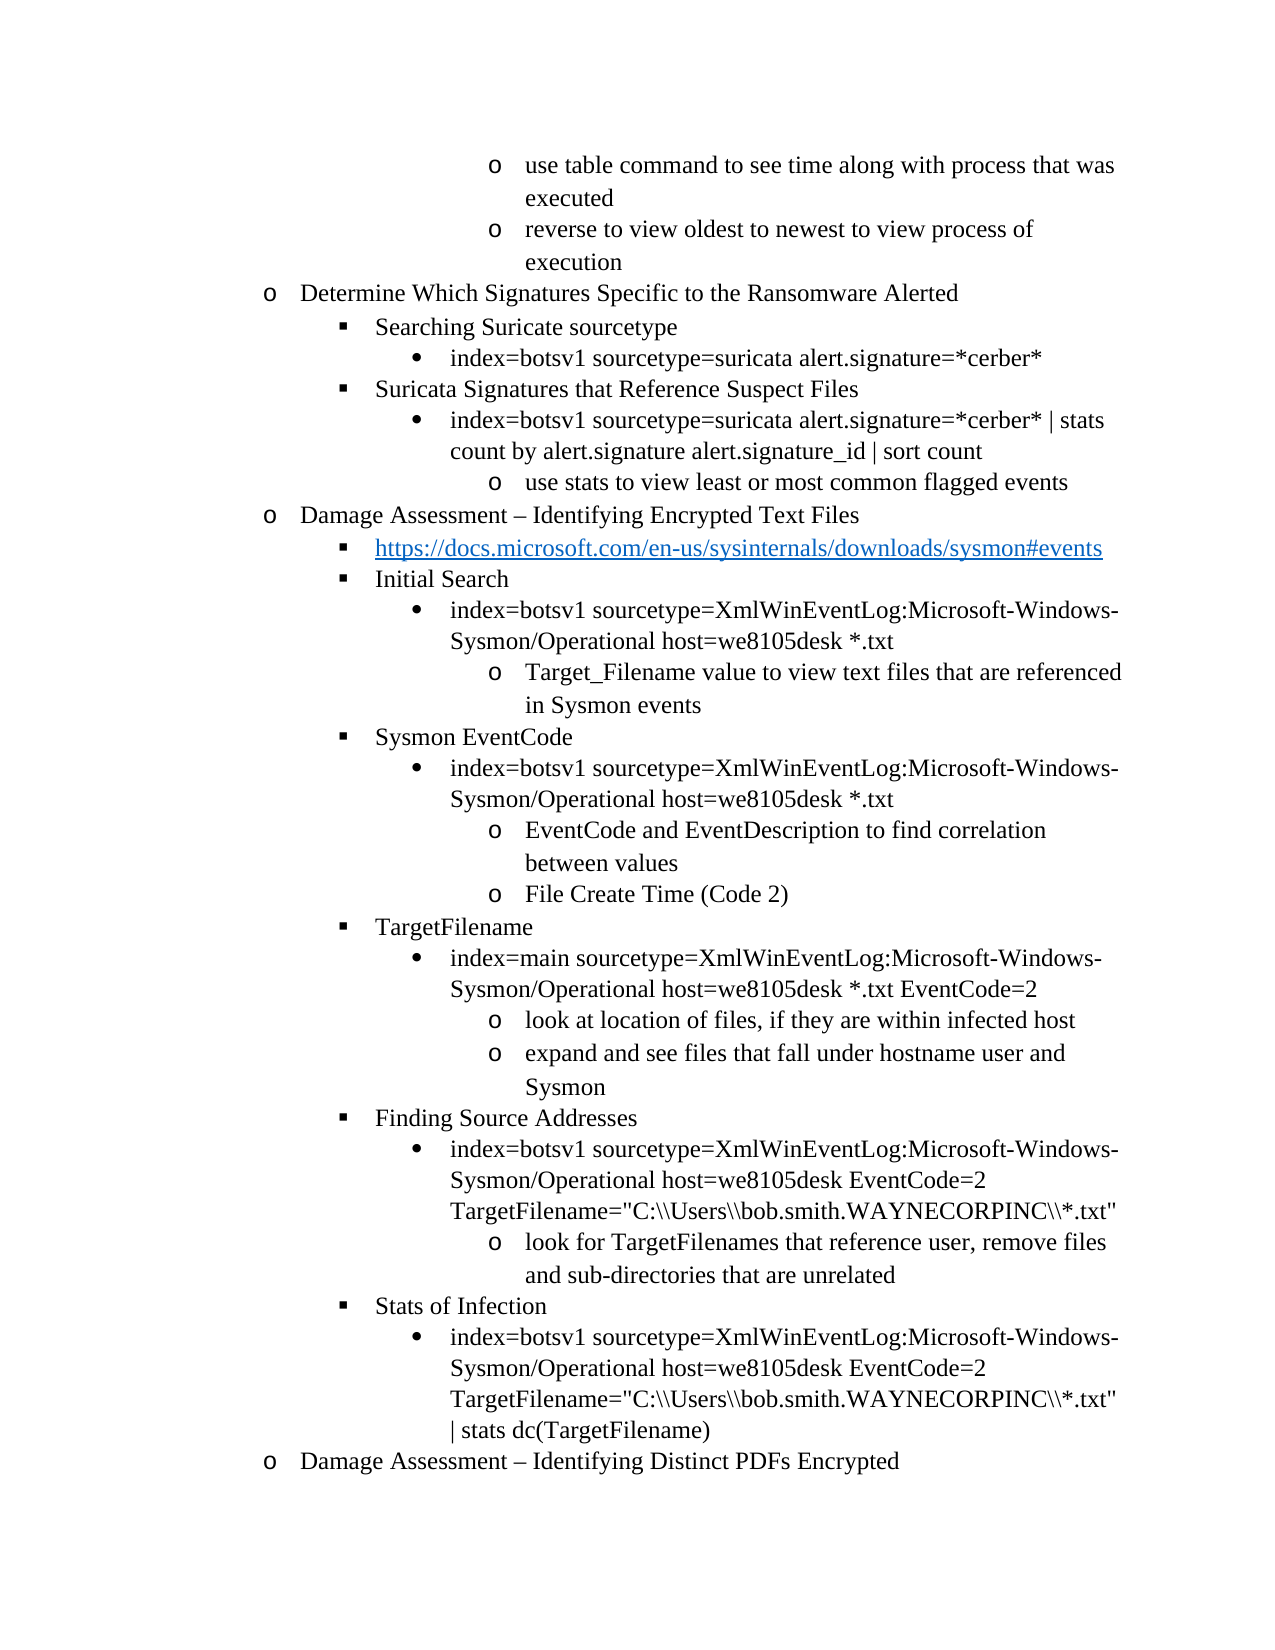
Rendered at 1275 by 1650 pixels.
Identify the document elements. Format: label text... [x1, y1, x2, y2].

list expand and see files that fall under hostname user and Sysmon [487, 1038, 1125, 1100]
list Finding Source Addresses [337, 1103, 1125, 1131]
list TargetFilename [337, 912, 1125, 941]
list Determine Which Signatures Specific to the Ransomware Alerted [262, 278, 1125, 309]
list index=botsv1 sourcetype=XmlWinEventLog:Microsoft-Windows-Sysmon/Operational host=we8105desk EventCode=2 TargetFilename="C:\\Users\\bob.smith.WAYNECORPINC\\*.txt" [412, 1134, 1125, 1224]
list File Create Time (Code 2) [487, 879, 1125, 910]
list Suricata Signatures that Reference Suspect Files [337, 374, 1125, 402]
list Damage Assessment – Identifying Distinct PDFs Encrypted [262, 1446, 1125, 1477]
list reverse to view oldest to newest to view process of execution [487, 214, 1125, 276]
list index=botsv1 sourcetype=suricata alert.signature=*cerber* | stats count by alert.signature alert.signature_id | sort count [412, 405, 1125, 464]
list https://docs.microsoft.com/en-us/sysinternals/downloads/sysmon#events [337, 533, 1125, 562]
list use stats to view least or most common flagged events [487, 467, 1125, 498]
list use table command to see time along with process that was executed [487, 150, 1125, 212]
list Target_Filename value to view text files that are referenced in Sysmon events [487, 657, 1125, 719]
list index=botsv1 sourcetype=XmlWinEventLog:Microsoft-Windows-Sysmon/Operational host=we8105desk EventCode=2 TargetFilename="C:\\Users\\bob.smith.WAYNECORPINC\\*.txt" | stats dc(TargetFilename) [412, 1322, 1125, 1444]
list Searching Suricate sourcetype [337, 312, 1125, 340]
list Damage Assessment – Identifying Encrypted Text Files [262, 500, 1125, 531]
list look for TargetFilenames that reference user, remove files and sub-directories that are unrelated [487, 1227, 1125, 1289]
list look at location of files, if they are within infected host [487, 1005, 1125, 1036]
list index=botsv1 sourcetype=XmlWinEventLog:Microsoft-Windows-Sysmon/Operational host=we8105desk *.txt [412, 753, 1125, 812]
list Stats of Infection [337, 1291, 1125, 1320]
list Sysmon EventCode [337, 722, 1125, 750]
list Initial Search [337, 564, 1125, 593]
list index=botsv1 sourcetype=suricata alert.signature=*cerber* [412, 343, 1125, 371]
list index=main sourcetype=XmlWinEventLog:Microsoft-Windows-Sysmon/Operational host=we8105desk *.txt EventCode=2 [412, 943, 1125, 1003]
list EventCode and EventDescription to find correlation between values [487, 815, 1125, 877]
list index=botsv1 sourcetype=XmlWinEventLog:Microsoft-Windows-Sysmon/Operational host=we8105desk *.txt [412, 595, 1125, 655]
